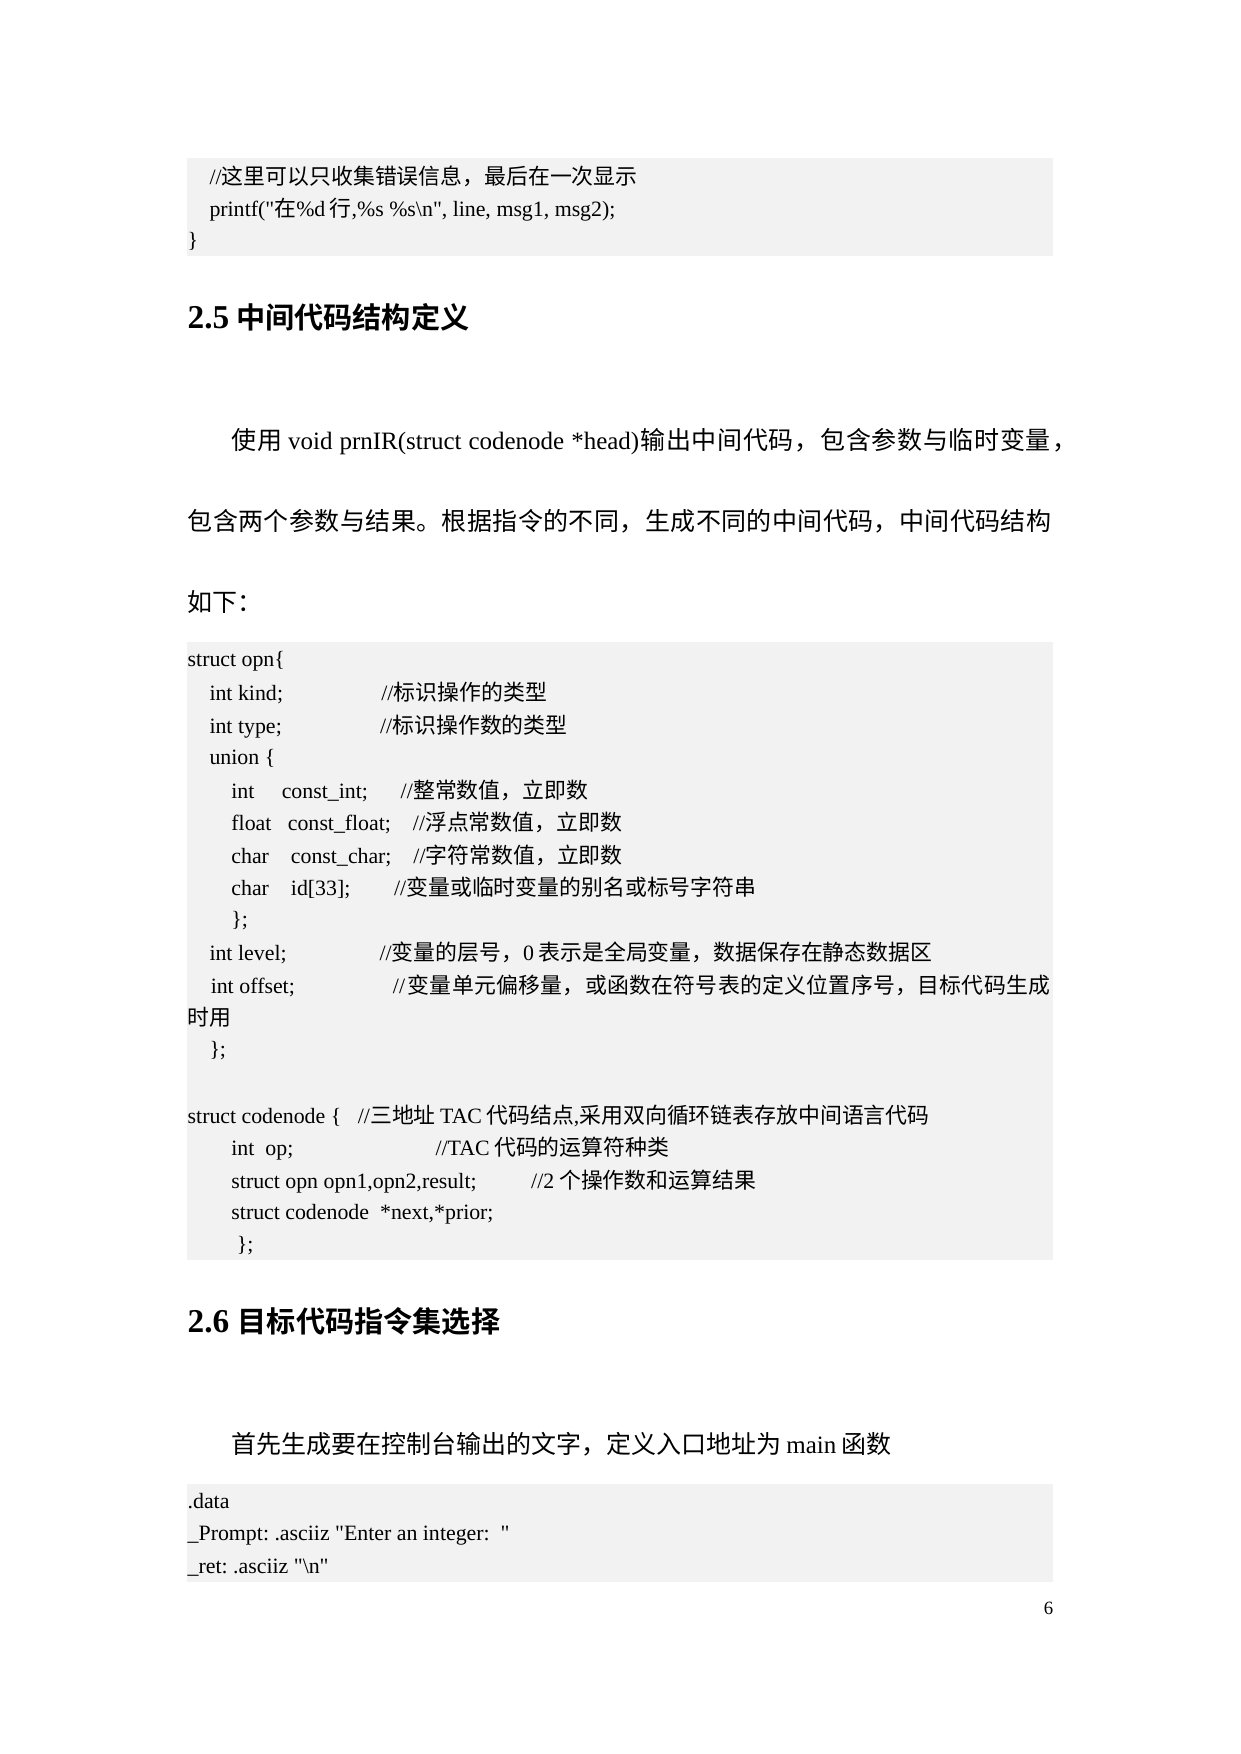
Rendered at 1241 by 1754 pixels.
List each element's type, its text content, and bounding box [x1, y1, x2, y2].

subtitle 2.6 目标代码指令集选择 [187, 1287, 1053, 1352]
text int offset; //变量单元偏移量，或函数在符号表的定义位置序号，目标代码生成时用 [187, 967, 1053, 1032]
text char id[33]; //变量或临时变量的别名或标号字符串 [187, 870, 1053, 902]
text int const_int; //整常数值，立即数 [187, 772, 1053, 805]
text union { [187, 740, 1053, 772]
text }; [187, 1032, 1053, 1065]
text _Prompt: .asciiz "Enter an integer: " [187, 1517, 1053, 1549]
text char const_char; //字符常数值，立即数 [187, 837, 1053, 870]
text }; [187, 1227, 1053, 1260]
text struct codenode *next,*prior; [187, 1195, 1053, 1227]
text } [187, 223, 1053, 256]
text int op; //TAC代码的运算符种类 [187, 1130, 1053, 1162]
text printf("在%d行,%s %s\n", line, msg1, msg2); [187, 191, 1053, 223]
text .data [187, 1484, 1053, 1517]
text struct opn{ [187, 642, 1053, 675]
subtitle 2.5中间代码结构定义 [187, 283, 1053, 348]
text float const_float; //浮点常数值，立即数 [187, 805, 1053, 837]
text _ret: .asciiz "\n" [187, 1549, 1053, 1582]
text int level; //变量的层号，0表示是全局变量，数据保存在静态数据区 [187, 935, 1053, 967]
text int kind; //标识操作的类型 [187, 675, 1053, 707]
text int type; //标识操作数的类型 [187, 707, 1053, 740]
text //这里可以只收集错误信息，最后在一次显示 [187, 158, 1053, 191]
text struct codenode { //三地址TAC代码结点,采用双向循环链表存放中间语言代码 [187, 1097, 1053, 1130]
text struct opn opn1,opn2,result; //2个操作数和运算结果 [187, 1162, 1053, 1195]
text }; [187, 902, 1053, 935]
text 首先生成要在控制台输出的文字，定义入口地址为main函数 [187, 1410, 1053, 1475]
text 使用void prnIR(struct codenode *head)输出中间代码，包含参数与临时变量，包含两个参数与结果。根据指令的不同，生成不同的中间代码，中间代码结构如下： [187, 406, 1053, 633]
